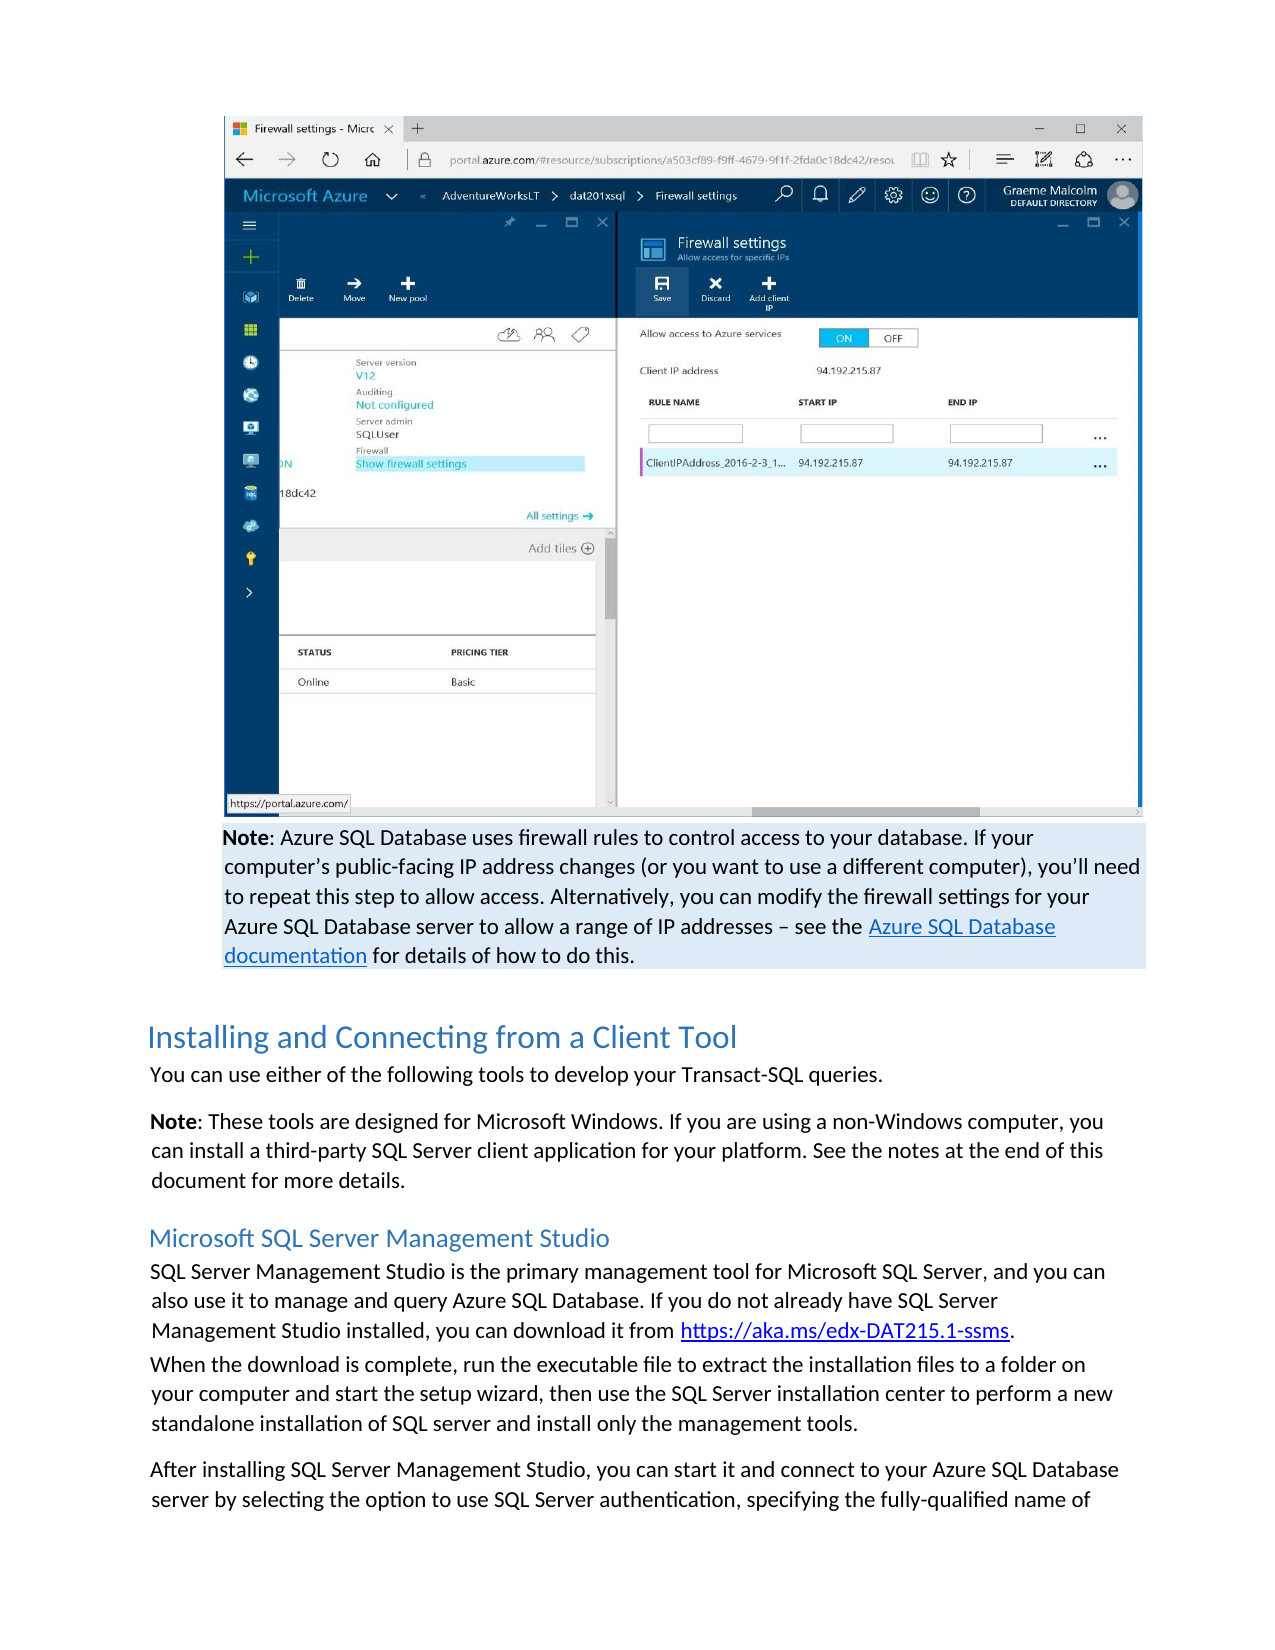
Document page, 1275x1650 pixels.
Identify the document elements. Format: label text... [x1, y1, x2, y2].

subtitle Microsoft SQL Server Management Studio [148, 1221, 1158, 1254]
subtitle Installing and Connecting from a Client Tool [147, 1016, 1158, 1057]
text You can use either of the following tools to develop your Transact-SQL queries. [150, 1060, 1127, 1088]
text Note: Azure SQL Database uses firewall rules to control access to your database. If your computer’s public-facing IP address changes (or you want to use a different computer), you’ll need to repeat this step to allow access. Alternatively, you can modify the firewall settings for your Azure SQL Database server to allow a range of IP addresses – see the Azure SQL Database documentation for details of how to do this. [222, 823, 1146, 969]
text When the download is complete, run the executable file to extract the installation files to a folder on your computer and start the setup wizard, then use the SQL Server installation center to perform a new standalone installation of SQL server and install only the management tools. [150, 1350, 1127, 1437]
text SQL Server Management Studio is the primary management tool for Microsoft SQL Server, and you can also use it to manage and query Azure SQL Database. If you do not already have SQL Server Management Studio installed, you can download it from https://aka.ms/edx-DAT215.1-ssms. [150, 1257, 1127, 1344]
picture [224, 116, 1143, 817]
text Note: These tools are designed for Microsoft Windows. If you are using a non-Windows computer, you can install a third-party SQL Server client application for your platform. See the notes at the end of this document for more details. [150, 1107, 1127, 1194]
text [150, 1456, 1127, 1513]
